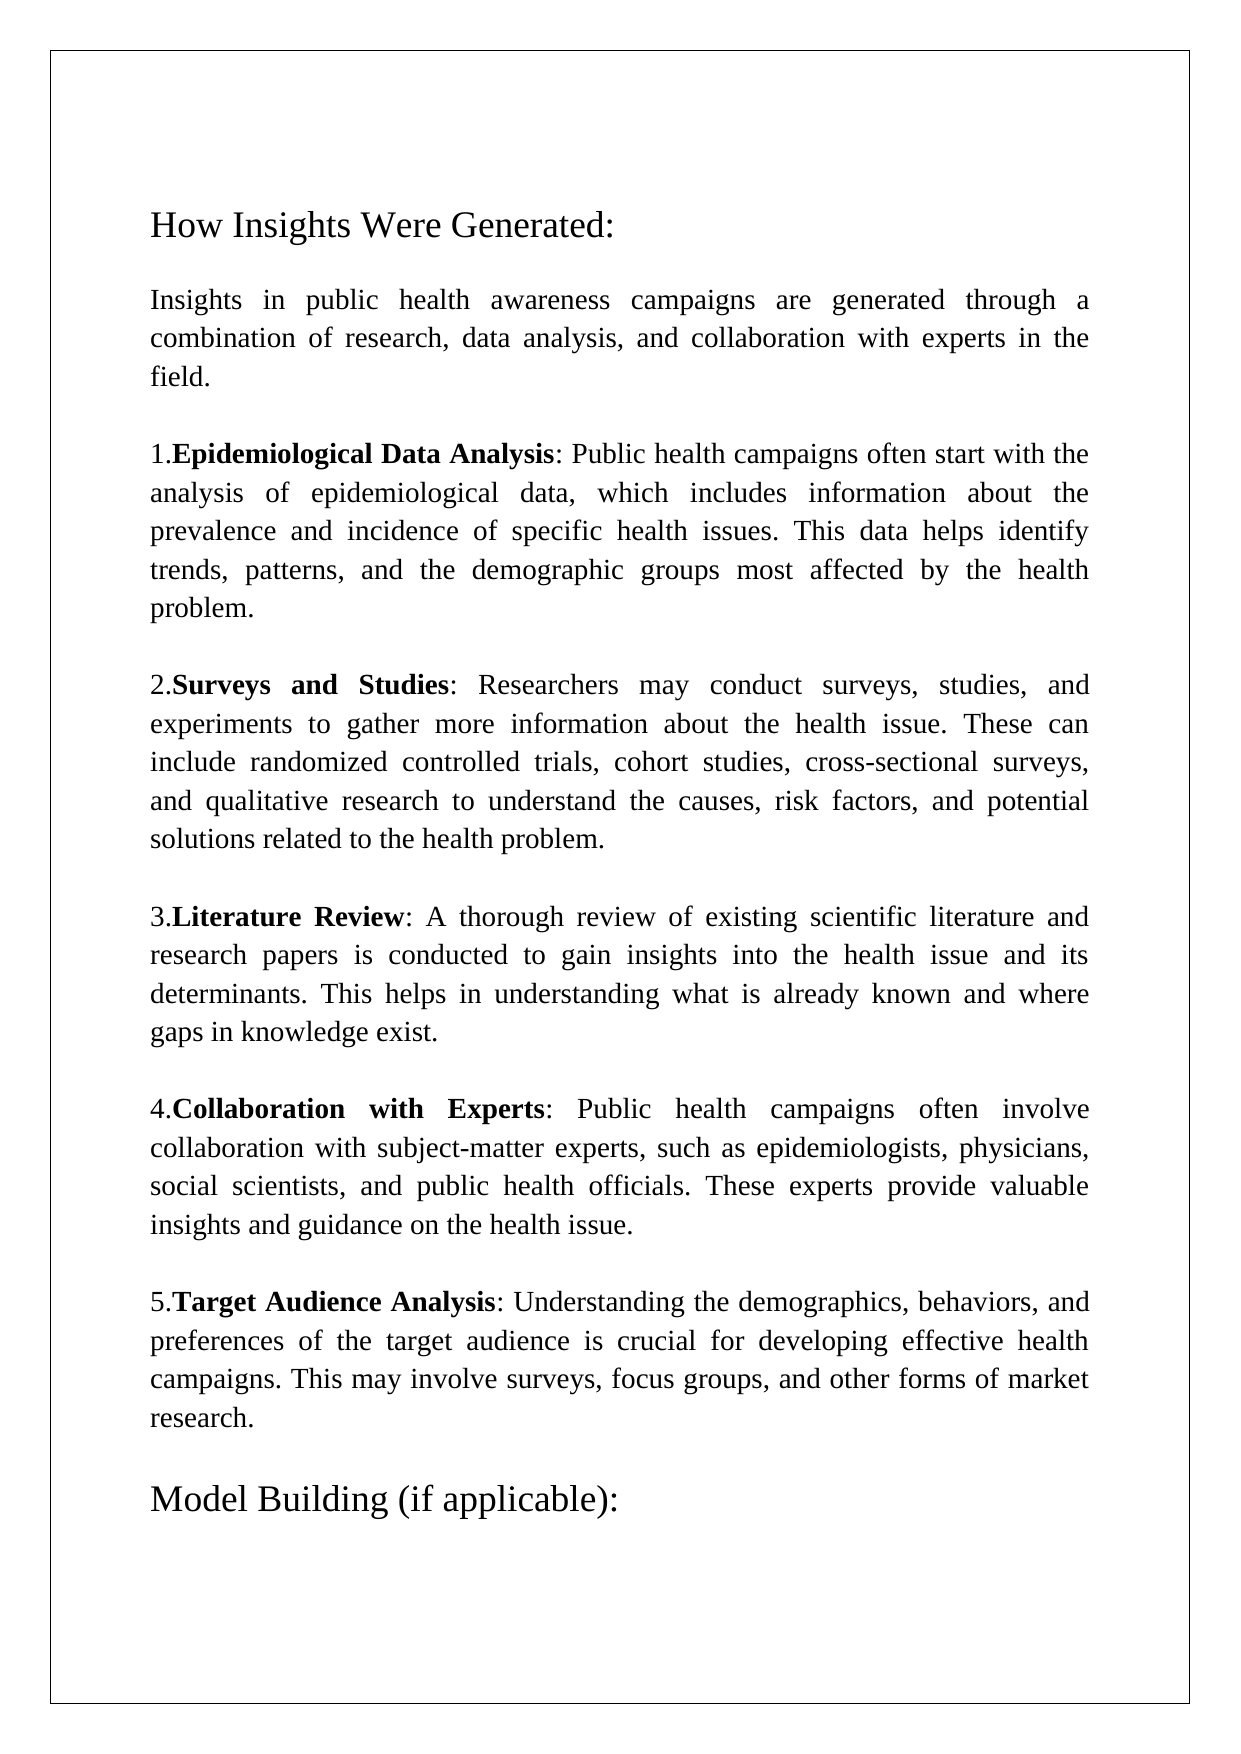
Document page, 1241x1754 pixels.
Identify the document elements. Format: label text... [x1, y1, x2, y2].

text 1.Epidemiological Data Analysis: Public health campaigns often start with the analysis of epidemiological data, which includes information about the prevalence and incidence of specific health issues. This data helps identify trends, patterns, and the demographic groups most affected by the health problem. [150, 436, 1090, 624]
text 3.Literature Review: A thorough review of existing scientific literature and research papers is conducted to gain insights into the health issue and its determinants. This helps in understanding what is already known and where gaps in knowledge exist. [150, 899, 1090, 1048]
text Insights in public health awareness campaigns are generated through a combination of research, data analysis, and collaboration with experts in the field. [150, 282, 1090, 393]
text How Insights Were Generated: [150, 202, 1090, 245]
text 2.Surveys and Studies: Researchers may conduct surveys, studies, and experiments to gather more information about the health issue. These can include randomized controlled trials, cohort studies, cross-sectional surveys, and qualitative research to understand the causes, risk factors, and potential solutions related to the health problem. [150, 667, 1090, 855]
text 4.Collaboration with Experts: Public health campaigns often involve collaboration with subject-matter experts, such as epidemiologists, physicians, social scientists, and public health officials. These experts provide valuable insights and guidance on the health issue. [150, 1091, 1090, 1241]
text 5.Target Audience Analysis: Understanding the demographics, behaviors, and preferences of the target audience is crucial for developing effective health campaigns. This may involve surveys, focus groups, and other forms of market research. [150, 1284, 1090, 1433]
text Model Building (if applicable): [150, 1477, 1090, 1520]
